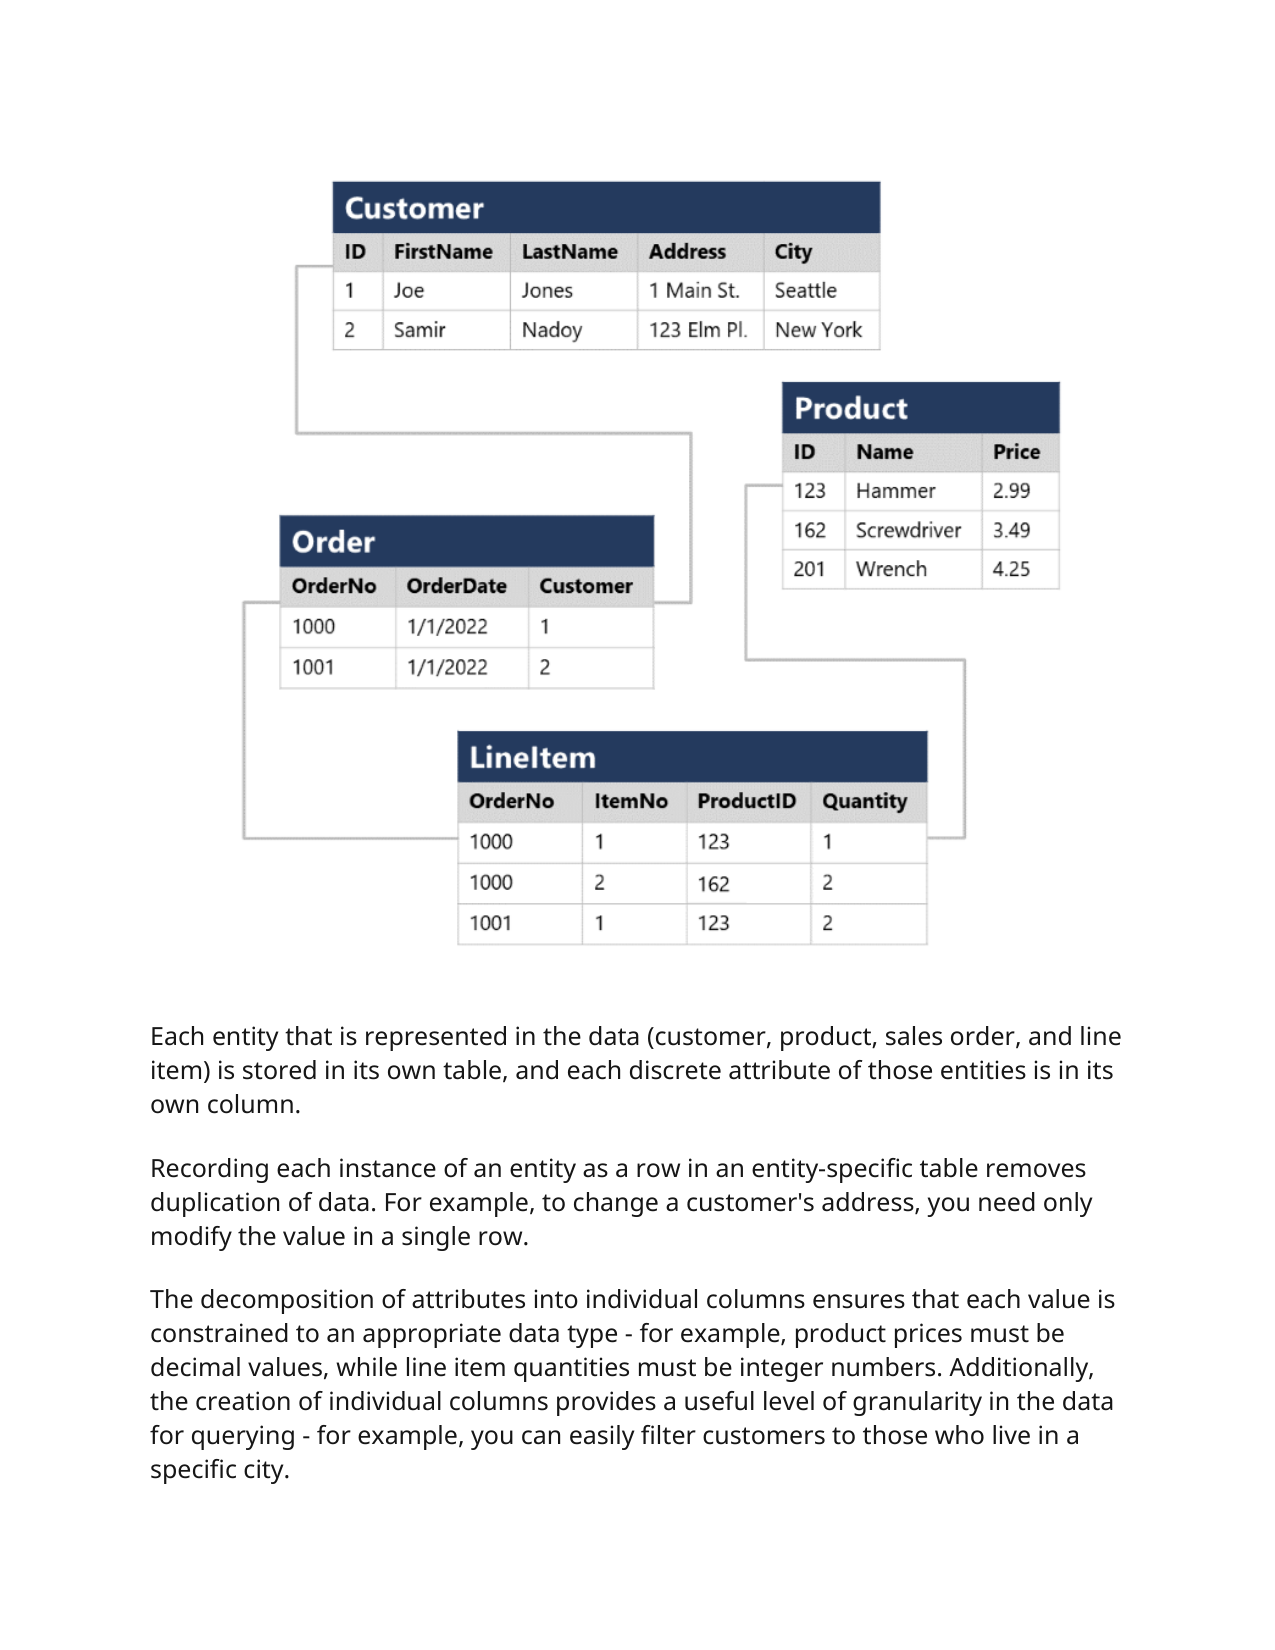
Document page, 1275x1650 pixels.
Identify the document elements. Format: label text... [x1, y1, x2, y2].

picture [150, 150, 1125, 990]
text The decomposition of attributes into individual columns ensures that each value is constrained to an appropriate data type - for example, product prices must be decimal values, while line item quantities must be integer numbers. Additionally, the creation of individual columns provides a useful level of granularity in the data for querying - for example, you can easily filter customers to those who live in a specific city. [150, 1282, 1125, 1486]
text Each entity that is represented in the data (customer, product, sales order, and line item) is stored in its own table, and each discrete attribute of those entities is in its own column. [150, 1019, 1125, 1121]
text Recording each instance of an entity as a row in an entity-specific table removes duplication of data. For example, to change a customer's address, you need only modify the value in a single row. [150, 1150, 1125, 1252]
